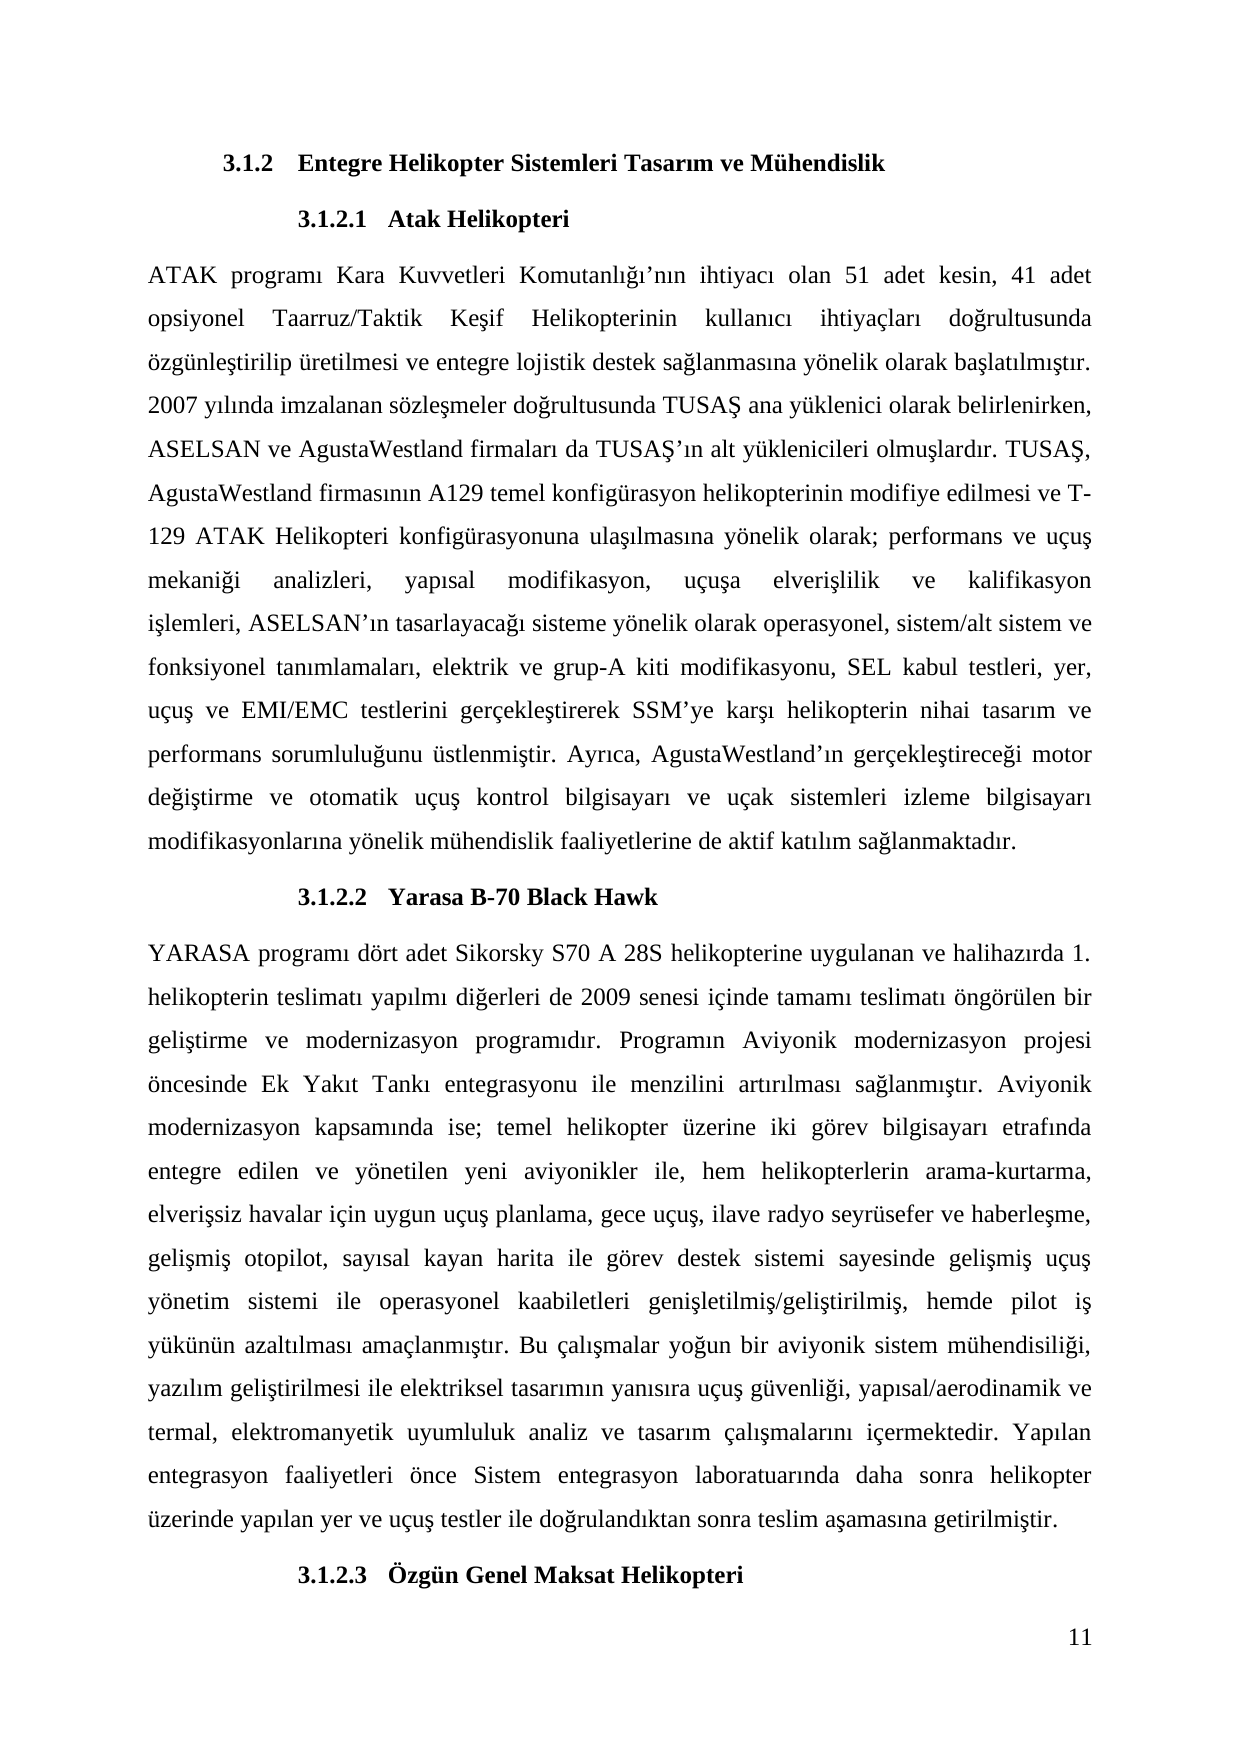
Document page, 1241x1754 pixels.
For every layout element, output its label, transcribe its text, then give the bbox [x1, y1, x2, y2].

subtitle Yarasa B-70 Black Hawk [298, 882, 1093, 911]
subtitle Entegre Helikopter Sistemleri Tasarım ve Mühendislik [223, 148, 1093, 177]
subtitle Özgün Genel Maksat Helikopteri [298, 1560, 1093, 1589]
text ATAK programı Kara Kuvvetleri Komutanlığı’nın ihtiyacı olan 51 adet kesin, 41 adet opsiyonel Taarruz/Taktik Keşif Helikopterinin kullanıcı ihtiyaçları doğrultusunda özgünleştirilip üretilmesi ve entegre lojistik destek sağlanmasına yönelik olarak başlatılmıştır. 2007 yılında imzalanan sözleşmeler doğrultusunda TUSAŞ ana yüklenici olarak belirlenirken, ASELSAN ve AgustaWestland firmaları da TUSAŞ’ın alt yüklenicileri olmuşlardır. TUSAŞ, AgustaWestland firmasının A129 temel konfigürasyon helikopterinin modifiye edilmesi ve T-129 ATAK Helikopteri konfigürasyonuna ulaşılmasına yönelik olarak; performans ve uçuş mekaniği analizleri, yapısal modifikasyon, uçuşa elverişlilik ve kalifikasyon işlemleri, ASELSAN’ın tasarlayacağı sisteme yönelik olarak operasyonel, sistem/alt sistem ve fonksiyonel tanımlamaları, elektrik ve grup-A kiti modifikasyonu, SEL kabul testleri, yer, uçuş ve EMI/EMC testlerini gerçekleştirerek SSM’ye karşı helikopterin nihai tasarım ve performans sorumluluğunu üstlenmiştir. Ayrıca, AgustaWestland’ın gerçekleştireceği motor değiştirme ve otomatik uçuş kontrol bilgisayarı ve uçak sistemleri izleme bilgisayarı modifikasyonlarına yönelik mühendislik faaliyetlerine de aktif katılım sağlanmaktadır. [148, 260, 1093, 855]
subtitle Atak Helikopteri [298, 204, 1093, 233]
text YARASA programı dört adet Sikorsky S70 A 28S helikopterine uygulanan ve halihazırda 1. helikopterin teslimatı yapılmı diğerleri de 2009 senesi içinde tamamı teslimatı öngörülen bir geliştirme ve modernizasyon programıdır. Programın Aviyonik modernizasyon projesi öncesinde Ek Yakıt Tankı entegrasyonu ile menzilini artırılması sağlanmıştır. Aviyonik modernizasyon kapsamında ise; temel helikopter üzerine iki görev bilgisayarı etrafında entegre edilen ve yönetilen yeni aviyonikler ile, hem helikopterlerin arama-kurtarma, elverişsiz havalar için uygun uçuş planlama, gece uçuş, ilave radyo seyrüsefer ve haberleşme, gelişmiş otopilot, sayısal kayan harita ile görev destek sistemi sayesinde gelişmiş uçuş yönetim sistemi ile operasyonel kaabiletleri genişletilmiş/geliştirilmiş, hemde pilot iş yükünün azaltılması amaçlanmıştır. Bu çalışmalar yoğun bir aviyonik sistem mühendisiliği, yazılım geliştirilmesi ile elektriksel tasarımın yanısıra uçuş güvenliği, yapısal/aerodinamik ve termal, elektromanyetik uyumluluk analiz ve tasarım çalışmalarını içermektedir. Yapılan entegrasyon faaliyetleri önce Sistem entegrasyon laboratuarında daha sonra helikopter üzerinde yapılan yer ve uçuş testler ile doğrulandıktan sonra teslim aşamasına getirilmiştir. [148, 938, 1093, 1533]
